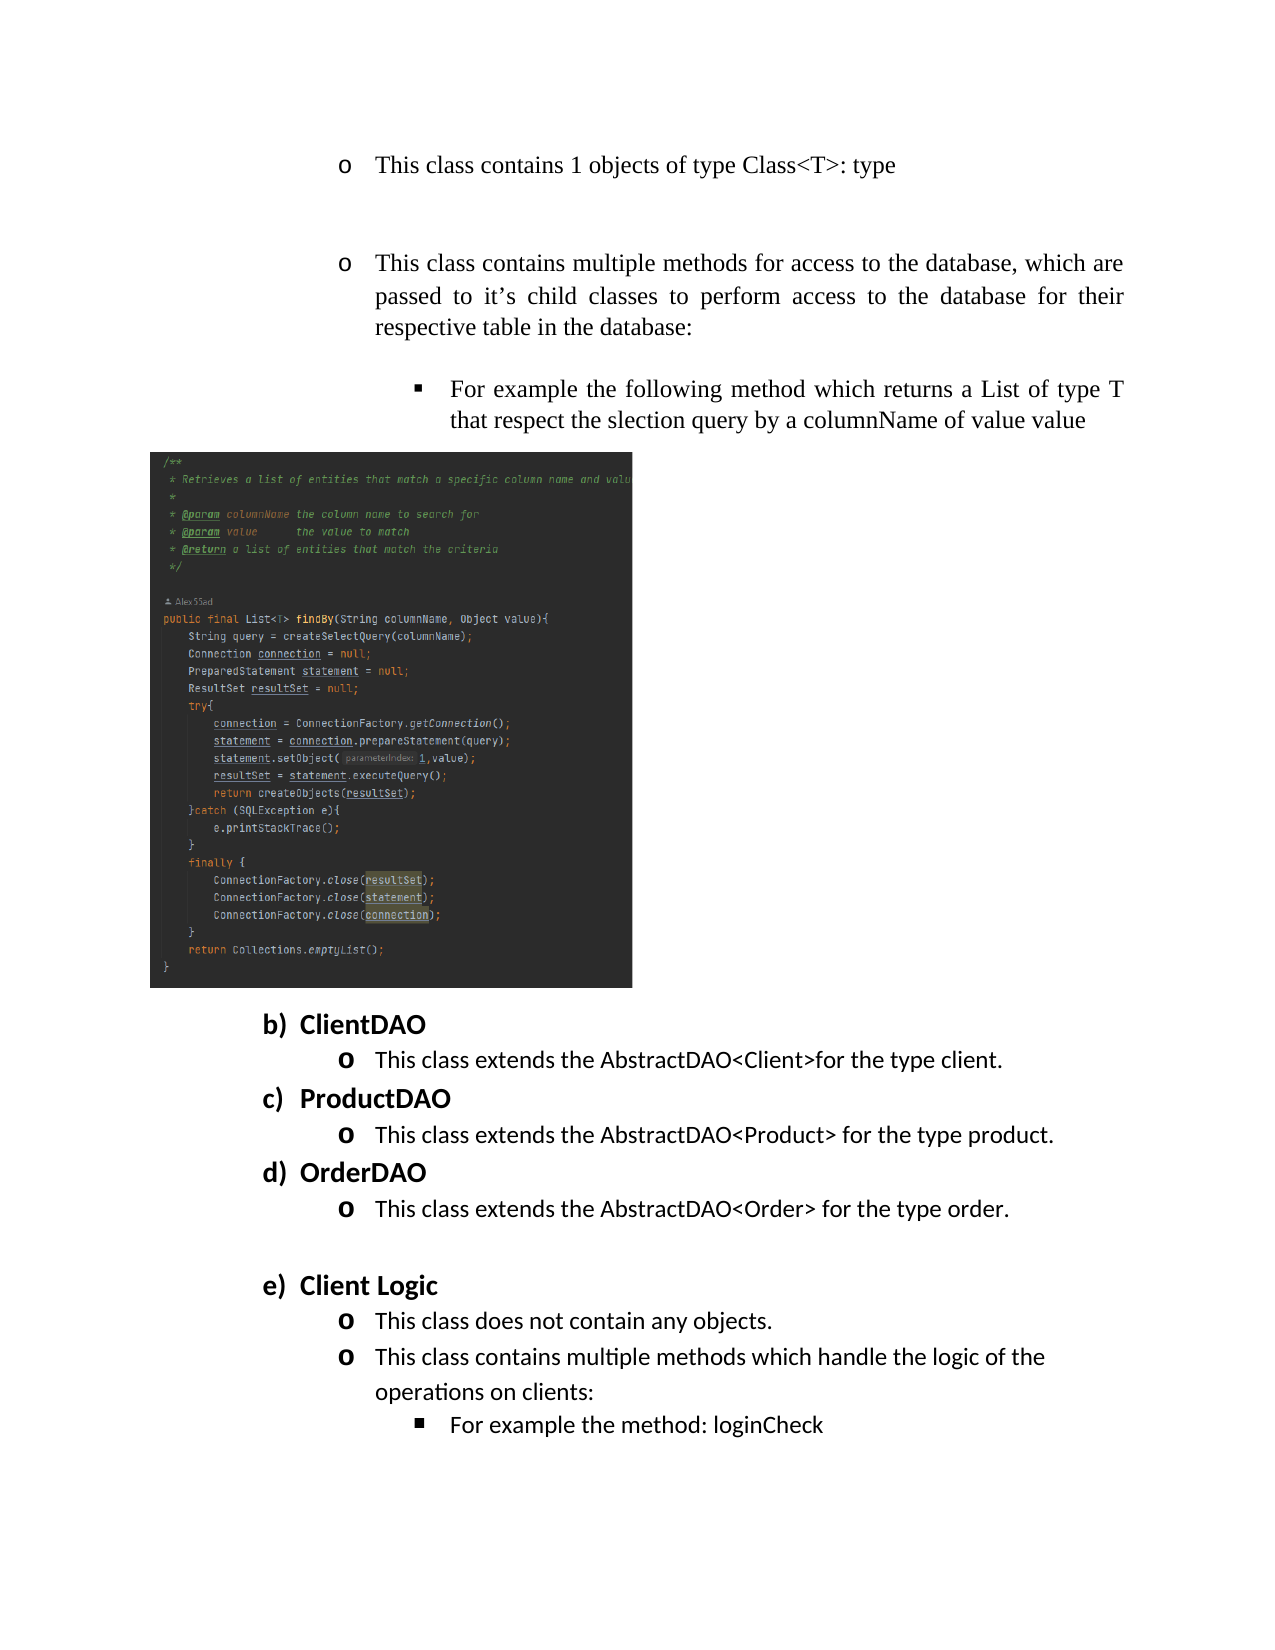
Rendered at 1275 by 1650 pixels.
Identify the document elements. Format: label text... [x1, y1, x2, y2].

list This class does not contain any objects. [337, 1305, 1125, 1338]
picture [150, 452, 633, 988]
list This class extends the AbstractDAO<Product> for the type product. [337, 1119, 1125, 1152]
list This class extends the AbstractDAO<Client>for the type client. [337, 1045, 1125, 1078]
list This class contains 1 objects of type Class<T>: type [337, 150, 1125, 181]
list This class contains multiple methods for access to the database, which are passed to it’s child classes to perform access to the database for their respective table in the database: [337, 248, 1125, 341]
list For example the following method which returns a List of type T that respect the slection query by a columnName of value value [412, 374, 1125, 434]
list ClientDAO [262, 1006, 1125, 1042]
list OrderDAO [262, 1154, 1125, 1190]
list This class extends the AbstractDAO<Order> for the type order. [337, 1193, 1125, 1226]
list Client Logic [262, 1267, 1125, 1302]
list For example the method: loginCheck [412, 1409, 1125, 1440]
list This class contains multiple methods which handle the logic of the operations on clients: [337, 1341, 1125, 1407]
list ProductDAO [262, 1080, 1125, 1116]
